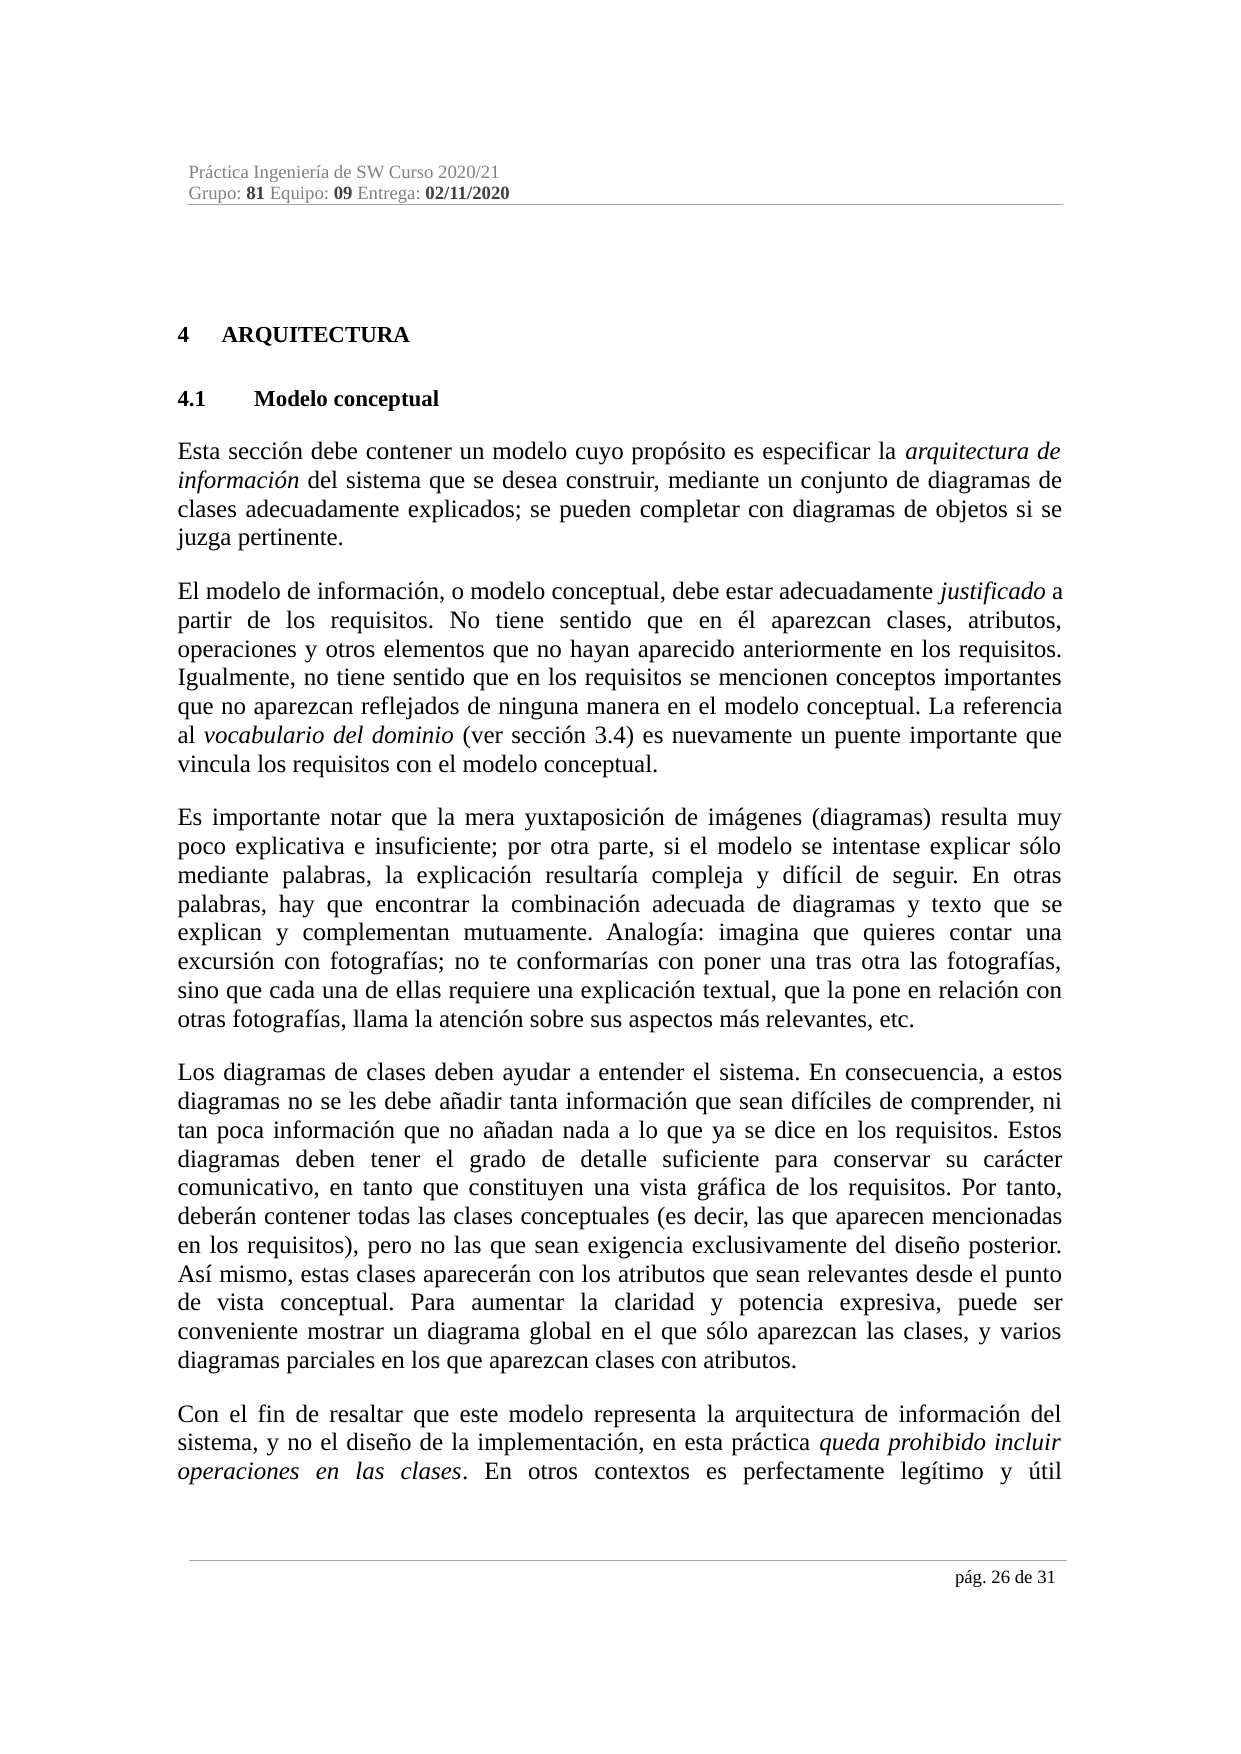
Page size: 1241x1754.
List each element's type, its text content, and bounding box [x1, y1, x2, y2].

text Esta sección debe contener un modelo cuyo propósito es especificar la arquitectura de información del sistema que se desea construir, mediante un conjunto de diagramas de clases adecuadamente explicados; se pueden completar con diagramas de objetos si se juzga pertinente. [177, 436, 1063, 551]
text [177, 1399, 1063, 1485]
subtitle Arquitectura [177, 321, 1063, 347]
subtitle Modelo conceptual [177, 385, 1063, 411]
text El modelo de información, o modelo conceptual, debe estar adecuadamente justificado a partir de los requisitos. No tiene sentido que en él aparezcan clases, atributos, operaciones y otros elementos que no hayan aparecido anteriormente en los requisitos. Igualmente, no tiene sentido que en los requisitos se mencionen conceptos importantes que no aparezcan reflejados de ninguna manera en el modelo conceptual. La referencia al vocabulario del dominio (ver sección 3.4) es nuevamente un puente importante que vincula los requisitos con el modelo conceptual. [177, 576, 1063, 777]
text Es importante notar que la mera yuxtaposición de imágenes (diagramas) resulta muy poco explicativa e insuficiente; por otra parte, si el modelo se intentase explicar sólo mediante palabras, la explicación resultaría compleja y difícil de seguir. En otras palabras, hay que encontrar la combinación adecuada de diagramas y texto que se explican y complementan mutuamente. Analogía: imagina que quieres contar una excursión con fotografías; no te conformarías con poner una tras otra las fotografías, sino que cada una de ellas requiere una explicación textual, que la pone en relación con otras fotografías, llama la atención sobre sus aspectos más relevantes, etc. [177, 802, 1063, 1032]
text Los diagramas de clases deben ayudar a entender el sistema. En consecuencia, a estos diagramas no se les debe añadir tanta información que sean difíciles de comprender, ni tan poca información que no añadan nada a lo que ya se dice en los requisitos. Estos diagramas deben tener el grado de detalle suficiente para conservar su carácter comunicativo, en tanto que constituyen una vista gráfica de los requisitos. Por tanto, deberán contener todas las clases conceptuales (es decir, las que aparecen mencionadas en los requisitos), pero no las que sean exigencia exclusivamente del diseño posterior. Así mismo, estas clases aparecerán con los atributos que sean relevantes desde el punto de vista conceptual. Para aumentar la claridad y potencia expresiva, puede ser conveniente mostrar un diagrama global en el que sólo aparezcan las clases, y varios diagramas parciales en los que aparezcan clases con atributos. [177, 1057, 1063, 1374]
